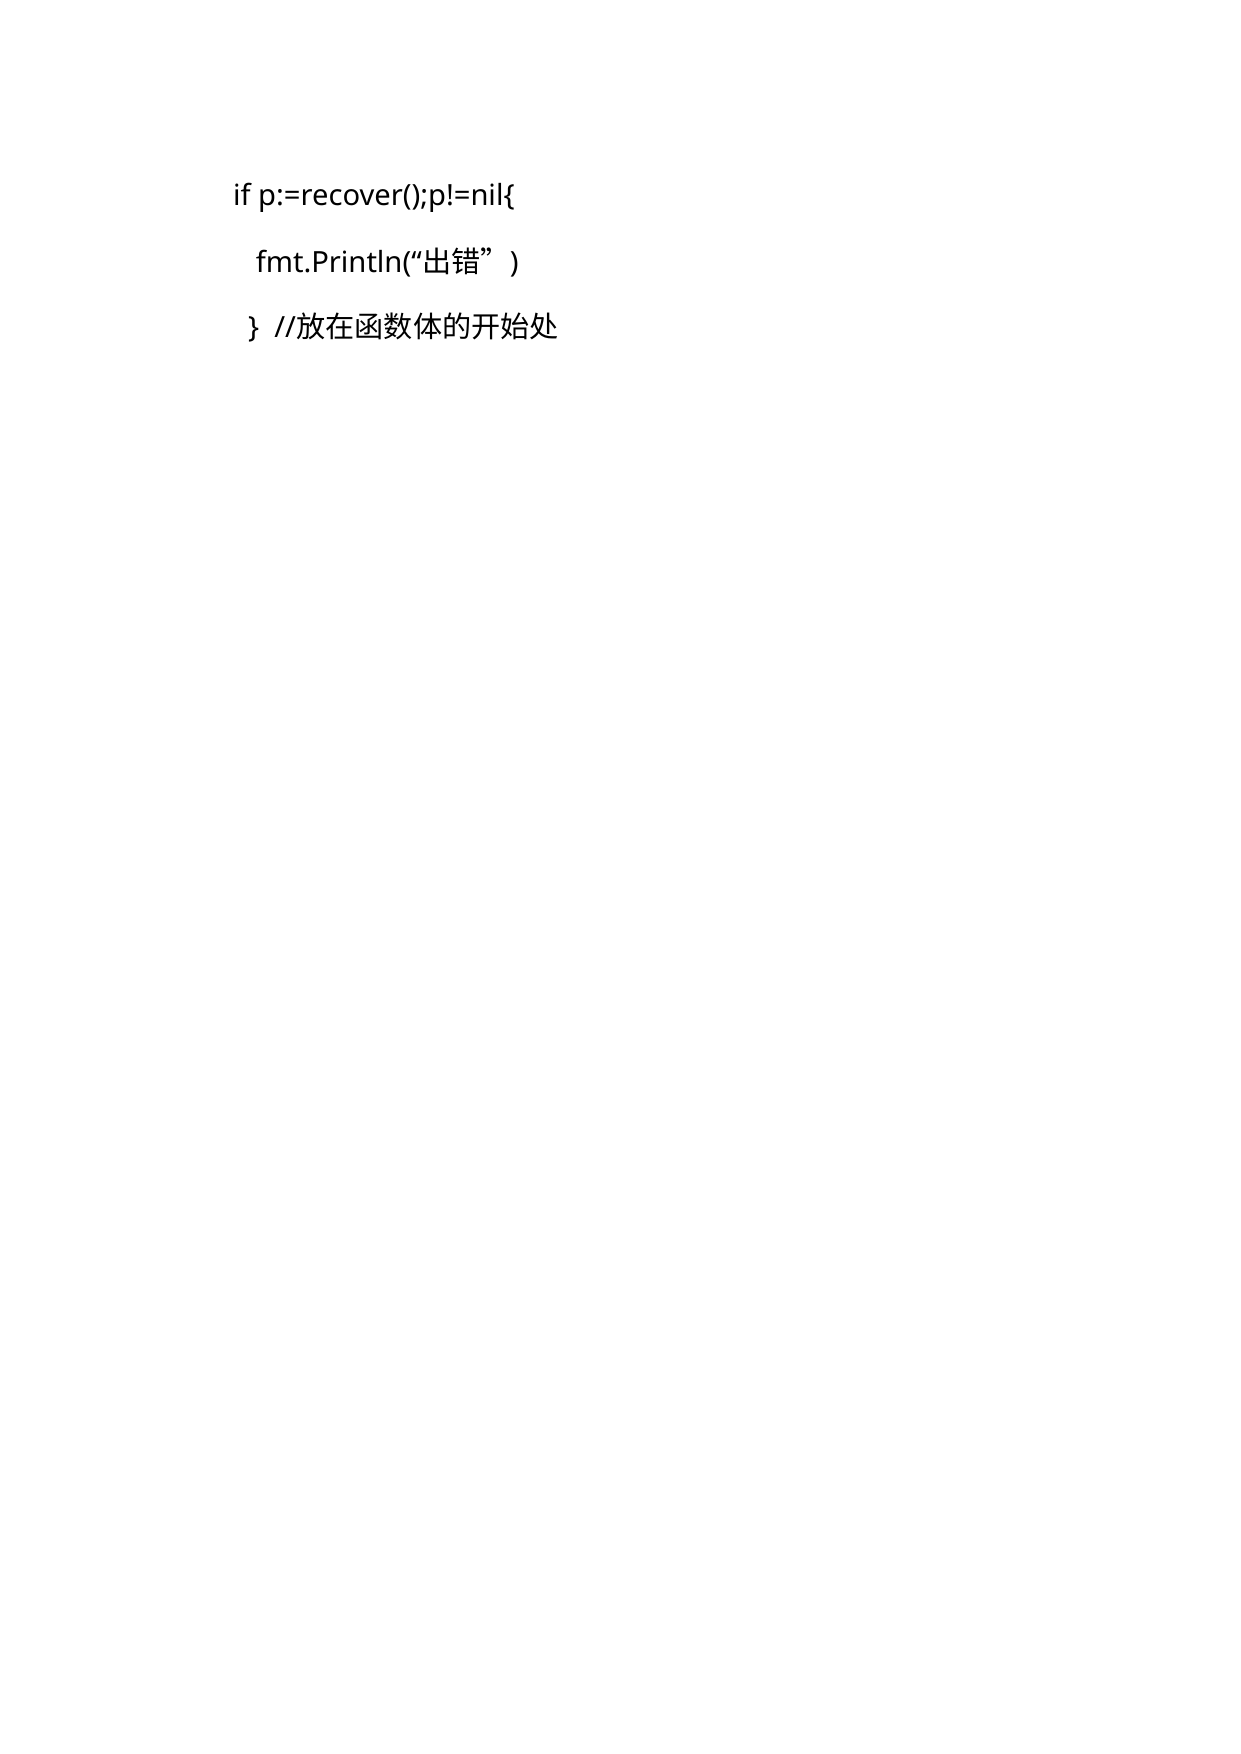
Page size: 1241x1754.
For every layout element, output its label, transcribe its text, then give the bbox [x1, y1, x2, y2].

list fmt.Println(“出错”) [187, 227, 1053, 292]
list } //放在函数体的开始处 [187, 292, 1053, 357]
list if p:=recover();p!=nil{ [187, 162, 1053, 227]
